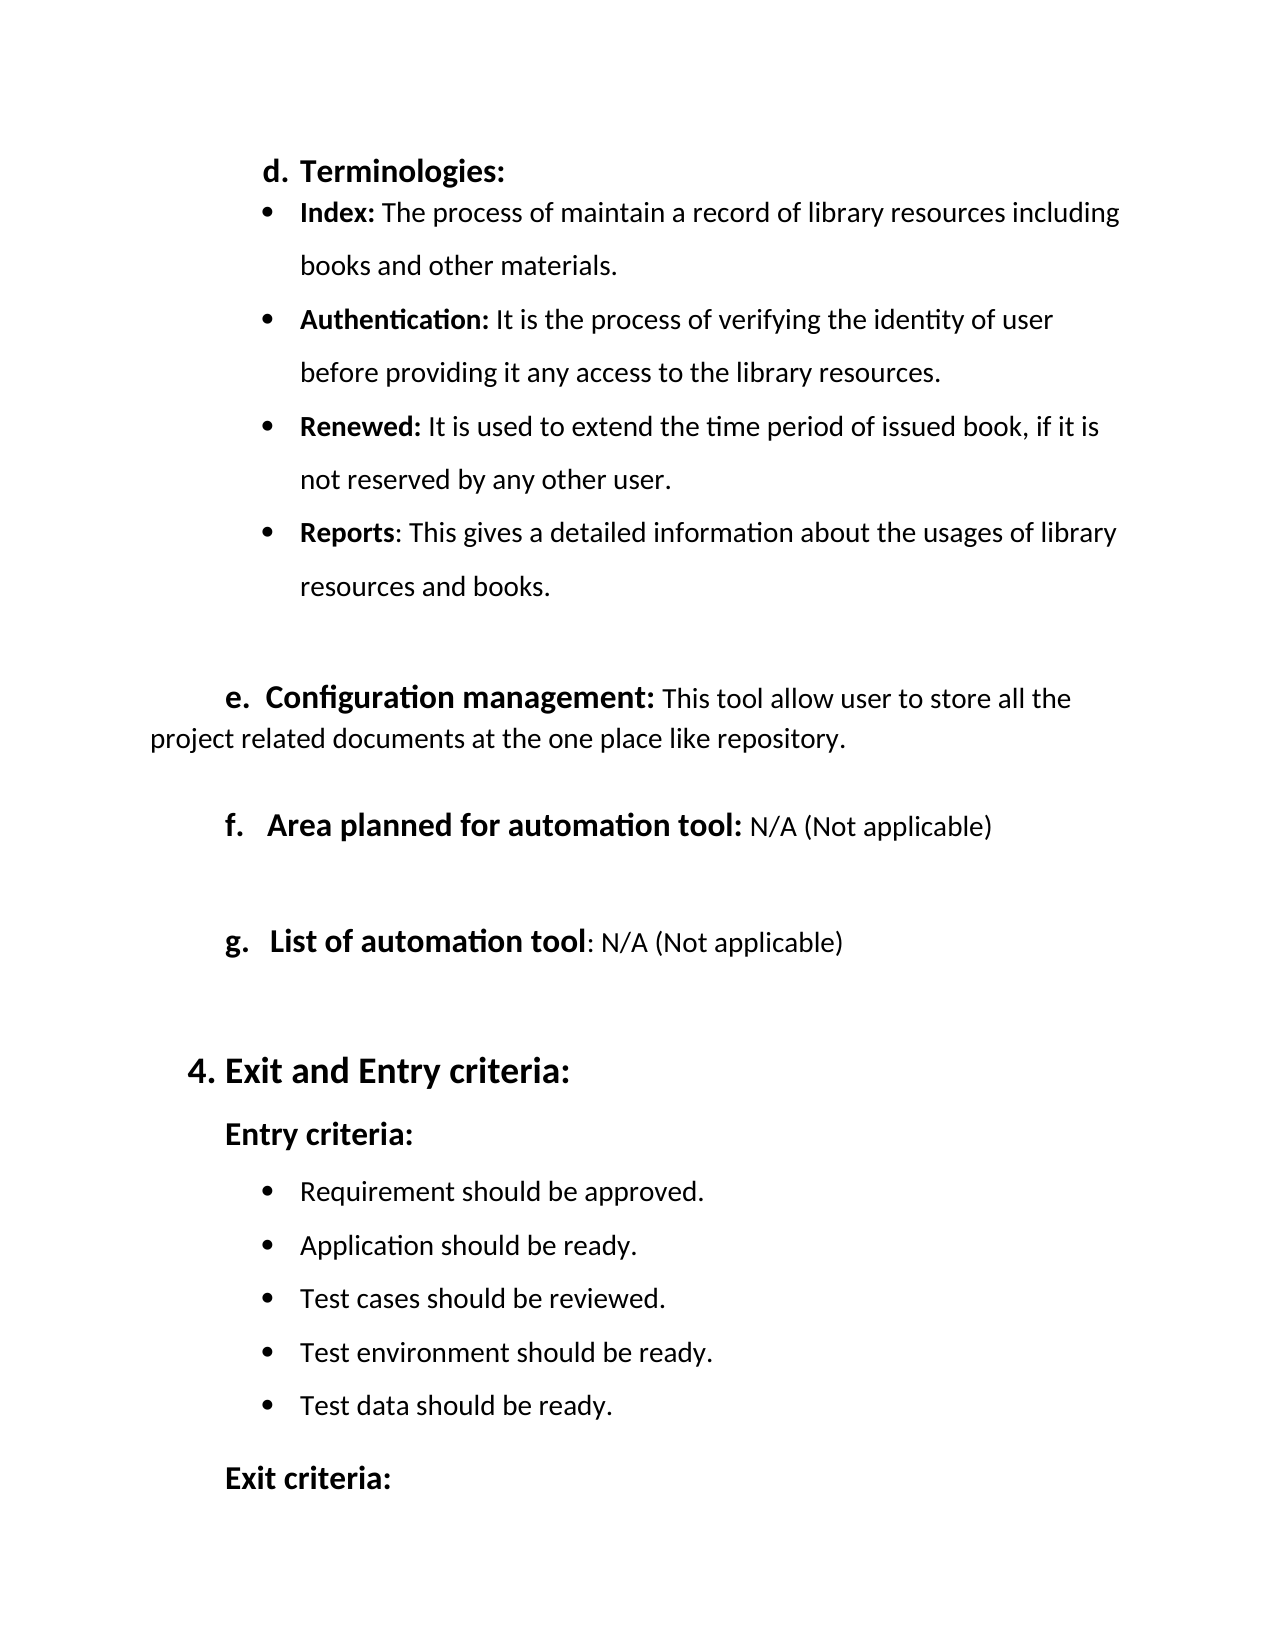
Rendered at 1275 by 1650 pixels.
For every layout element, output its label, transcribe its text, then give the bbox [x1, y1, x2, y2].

list Authentication: It is the process of verifying the identity of user before providing it any access to the library resources. [262, 301, 1125, 390]
text Exit criteria: [225, 1457, 1125, 1498]
list Reports: This gives a detailed information about the usages of library resources and books. [262, 514, 1125, 646]
list Test data should be ready. [262, 1387, 1125, 1423]
list Exit and Entry criteria: [187, 1047, 1125, 1092]
list List of automation tool: N/A (Not applicable) [225, 920, 1125, 961]
list Test environment should be ready. [262, 1334, 1125, 1369]
text e. Configuration management: This tool allow user to store all the project related documents at the one place like repository. [150, 676, 1125, 786]
list Application should be ready. [262, 1227, 1125, 1262]
list Test cases should be reviewed. [262, 1280, 1125, 1316]
text f. Area planned for automation tool: N/A (Not applicable) [150, 804, 1125, 845]
list Requirement should be approved. [262, 1173, 1125, 1209]
text Entry criteria: [150, 1113, 1125, 1153]
list Terminologies: [262, 150, 1125, 191]
list Renewed: It is used to extend the time period of issued book, if it is not reserved by any other user. [262, 408, 1125, 497]
list Index: The process of maintain a record of library resources including books and other materials. [262, 194, 1125, 283]
